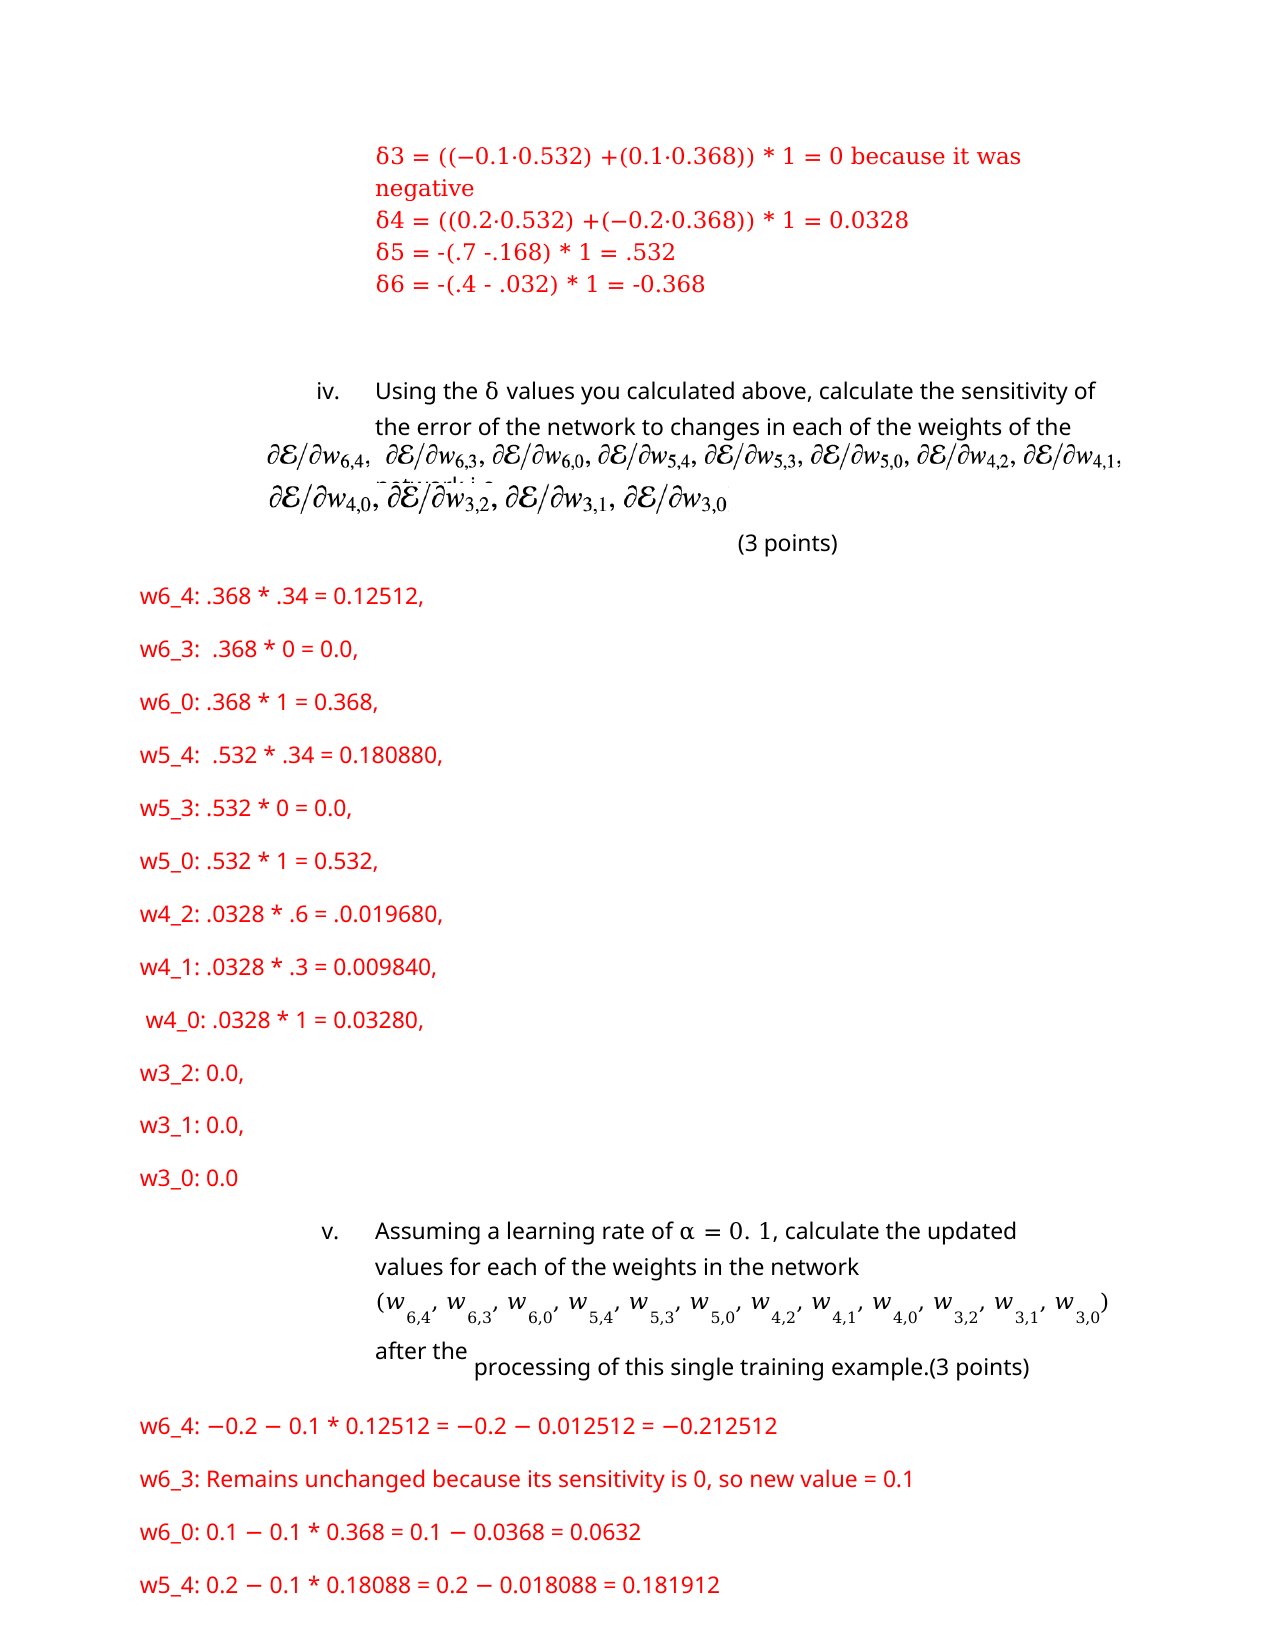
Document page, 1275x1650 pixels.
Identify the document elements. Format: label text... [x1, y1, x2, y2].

text w4_0: .0328 * 1 = 0.03280, [139, 1003, 1135, 1035]
text w6_4: .368 * .34 = 0.12512, [139, 580, 1135, 611]
picture [267, 442, 370, 470]
picture [269, 483, 729, 514]
text w3_1: 0.0, [139, 1109, 1135, 1141]
picture [386, 442, 1121, 470]
text (3 points) [738, 527, 1135, 558]
text w5_0: .532 * 1 = 0.532, [139, 845, 1135, 876]
list Assuming a learning rate of α = 0. 1, calculate the updated values for each of the weights in the network [321, 1215, 1080, 1282]
text w6_3: Remains unchanged because its sensitivity is 0, so new value = 0.1 [139, 1463, 1135, 1494]
list δ6 = -(.4 - .032) * 1 = -0.368 [375, 270, 1108, 297]
text w3_0: 0.0 [139, 1162, 1135, 1193]
text w6_0: 0.1 − 0.1 * 0.368 = 0.1 − 0.0368 = 0.0632 [139, 1516, 1135, 1547]
text w6_4: −0.2 − 0.1 * 0.12512 = −0.2 − 0.012512 = −0.212512 [139, 1410, 1135, 1442]
text w6_3: .368 * 0 = 0.0, [139, 633, 1135, 664]
text w5_4: 0.2 − 0.1 * 0.18088 = 0.2 − 0.018088 = 0.181912 [139, 1569, 1135, 1600]
text w3_2: 0.0, [139, 1056, 1135, 1088]
text w6_0: .368 * 1 = 0.368, [139, 686, 1135, 717]
text w4_1: .0328 * .3 = 0.009840, [139, 951, 1135, 982]
text w5_3: .532 * 0 = 0.0, [139, 792, 1135, 823]
list Using the δ values you calculated above, calculate the sensitivity of the error of the network to changes in each of the weights of the network i.e. [316, 374, 1107, 501]
list δ3 = ((−0.1⋅0.532) +(0.1⋅0.368)) * 1 = 0 because it was negative [375, 142, 1108, 201]
text w5_4: .532 * .34 = 0.180880, [139, 739, 1135, 770]
text w4_2: .0328 * .6 = .0.019680, [139, 898, 1135, 929]
list δ5 = -(.7 -.168) * 1 = .532 [375, 238, 1108, 265]
list δ4 = ((0.2⋅0.532) +(−0.2⋅0.368)) * 1 = 0.0328 [375, 206, 1108, 233]
text (𝑤6,4, 𝑤6,3, 𝑤6,0, 𝑤5,4, 𝑤5,3, 𝑤5,0, 𝑤4,2, 𝑤4,1, 𝑤4,0, 𝑤3,2, 𝑤3,1, 𝑤3,0) after the processing of this single training example.(3 points) [375, 1287, 1135, 1382]
